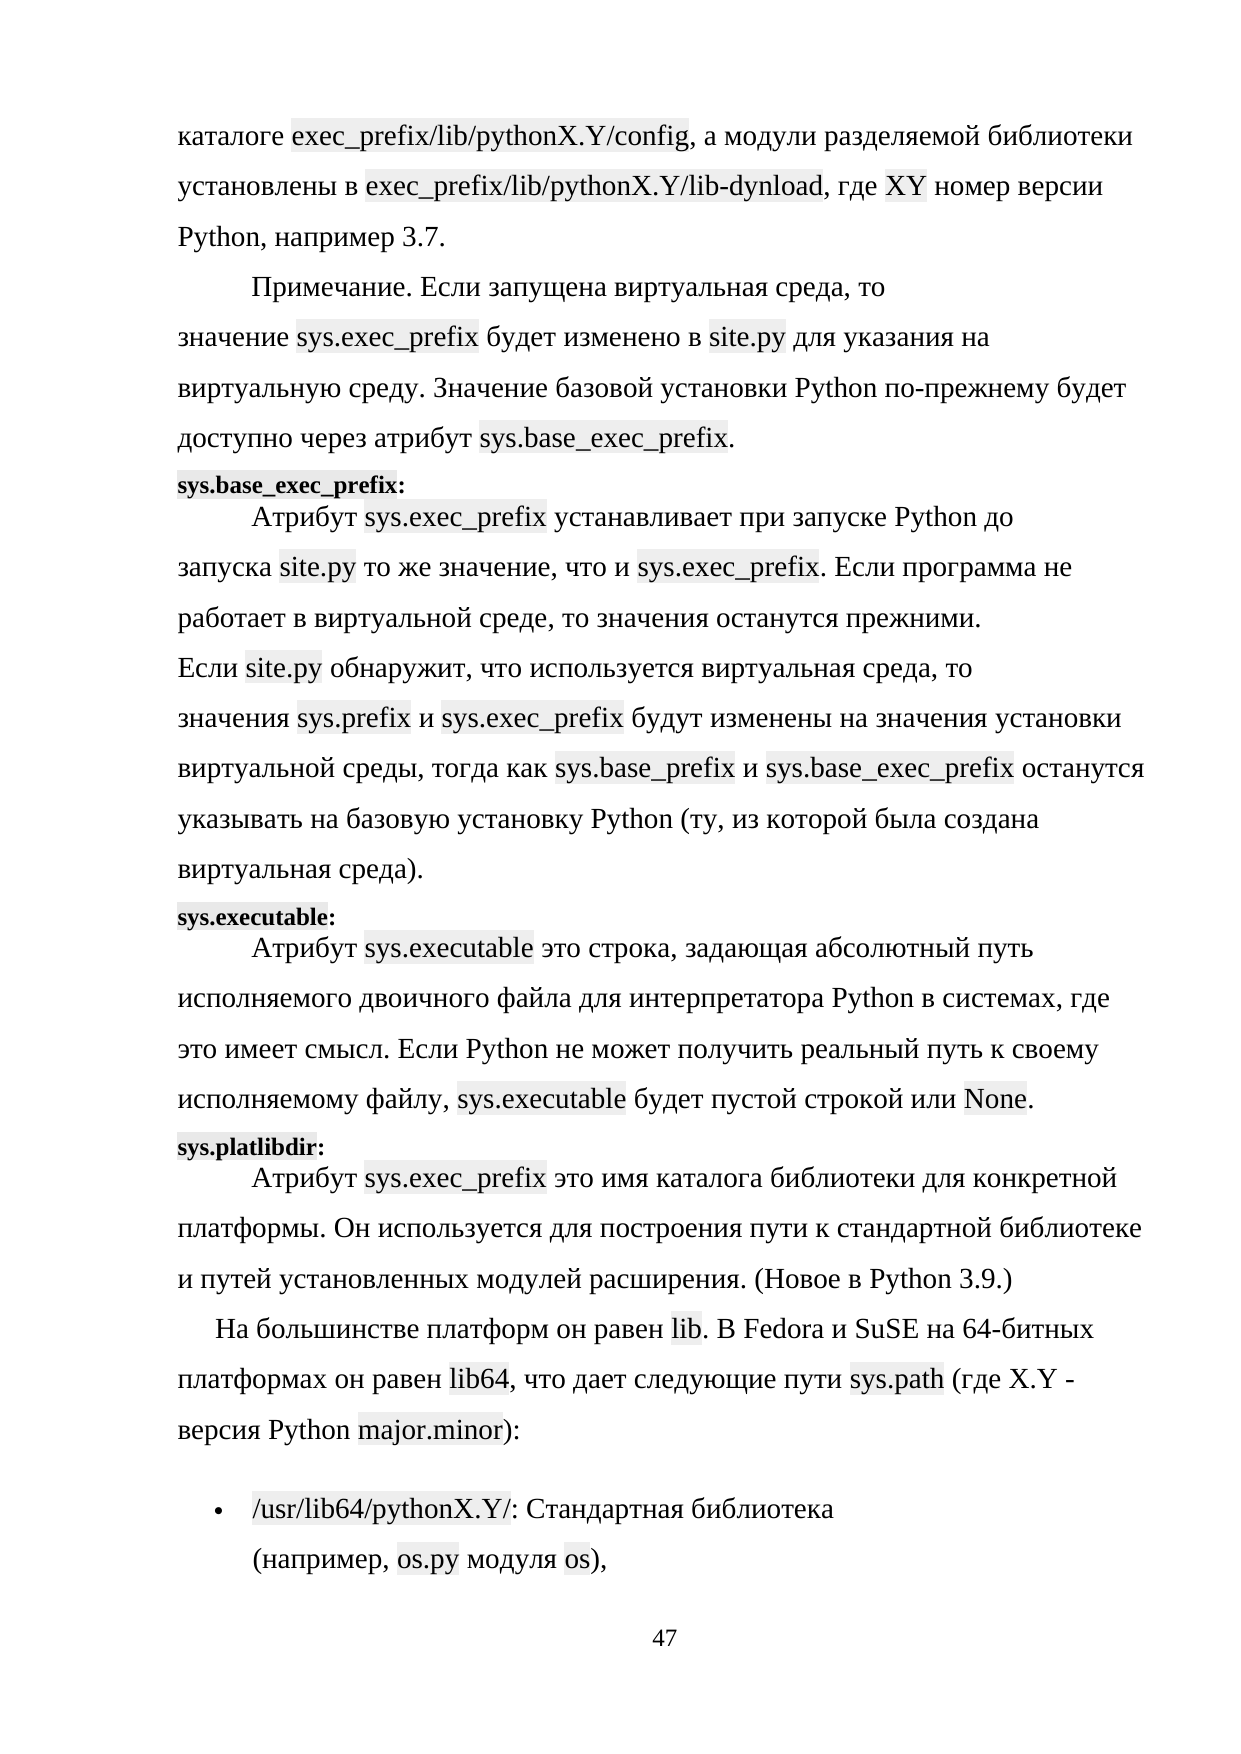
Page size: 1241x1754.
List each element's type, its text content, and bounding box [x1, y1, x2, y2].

text Атрибут sys.executable это строка, задающая абсолютный путь исполняемого двоичного файла для интерпретатора Python в системах, где это имеет смысл. Если Python не может получить реальный путь к своему исполняемому файлу, sys.executable будет пустой строкой или None. [177, 930, 1152, 1115]
text sys.base_exec_prefix: [397, 470, 1152, 499]
text Примечание. Если запущена виртуальная среда, то значение sys.exec_prefix будет изменено в site.py для указания на виртуальную среду. Значение базовой установки Python по-прежнему будет доступно через атрибут sys.base_exec_prefix. [177, 269, 1152, 453]
list /usr/lib64/pythonX.Y/: Стандартная библиотека (например, os.py модуля os), [215, 1491, 1152, 1575]
text На большинстве платформ он равен lib. В Fedora и SuSE на 64-битных платформах он равен lib64, что дает следующие пути sys.path (где X.Y - версия Python major.minor): [177, 1311, 1152, 1445]
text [177, 118, 1152, 252]
text Атрибут sys.exec_prefix устанавливает при запуске Python до запуска site.py то же значение, что и sys.exec_prefix. Если программа не работает в виртуальной среде, то значения останутся прежними. Если site.py обнаружит, что используется виртуальная среда, то значения sys.prefix и sys.exec_prefix будут изменены на значения установки виртуальной среды, тогда как sys.base_prefix и sys.base_exec_prefix останутся указывать на базовую установку Python (ту, из которой была создана виртуальная среда). [177, 499, 1152, 885]
text Атрибут sys.exec_prefix это имя каталога библиотеки для конкретной платформы. Он используется для построения пути к стандартной библиотеке и путей установленных модулей расширения. (Новое в Python 3.9.) [177, 1160, 1152, 1294]
text sys.platlibdir: [317, 1132, 1152, 1160]
text sys.executable: [328, 902, 1152, 930]
